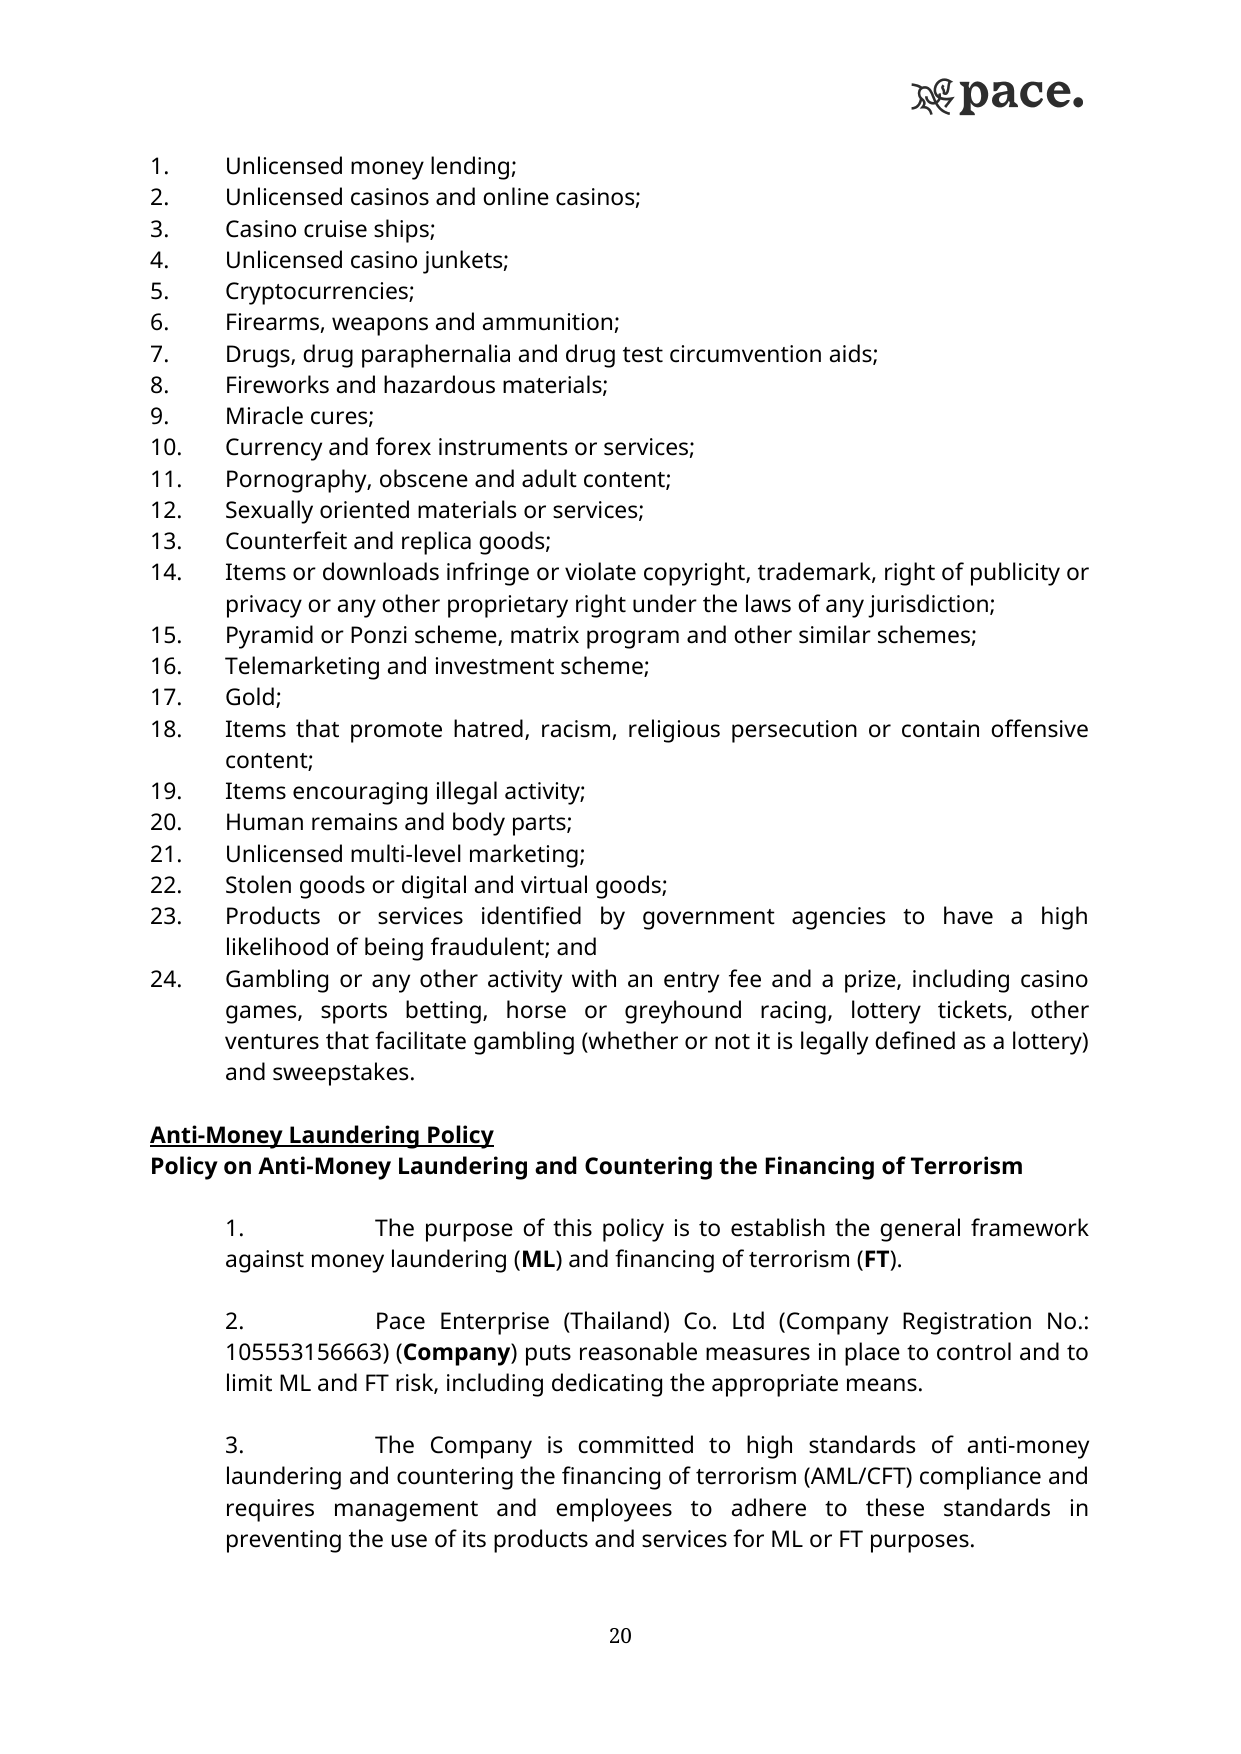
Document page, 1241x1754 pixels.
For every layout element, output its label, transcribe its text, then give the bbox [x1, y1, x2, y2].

list Counterfeit and replica goods; [150, 525, 1090, 556]
text 2. Pace Enterprise (Thailand) Co. Ltd (Company Registration No.: 105553156663) (Company) puts reasonable measures in place to control and to limit ML and FT risk, including dedicating the appropriate means. [225, 1305, 1090, 1398]
list Items or downloads infringe or violate copyright, trademark, right of publicity or privacy or any other proprietary right under the laws of any jurisdiction; [150, 556, 1090, 619]
picture [905, 73, 1091, 121]
list Items that promote hatred, racism, religious persecution or contain offensive content; [150, 712, 1090, 775]
list Sexually oriented materials or services; [150, 494, 1090, 525]
list Human remains and body parts; [150, 806, 1090, 837]
text 3. The Company is committed to high standards of anti-money laundering and countering the financing of terrorism (AML/CFT) compliance and requires management and employees to adhere to these standards in preventing the use of its products and services for ML or FT purposes. [225, 1429, 1090, 1554]
list Pyramid or Ponzi scheme, matrix program and other similar schemes; [150, 619, 1090, 650]
list Fireworks and hazardous materials; [150, 369, 1090, 400]
text 1. The purpose of this policy is to establish the general framework against money laundering (ML) and financing of terrorism (FT). [225, 1212, 1090, 1274]
list Unlicensed casinos and online casinos; [150, 181, 1090, 212]
list Unlicensed multi-level marketing; [150, 837, 1090, 869]
text Anti-Money Laundering Policy [150, 1119, 1090, 1150]
list Gambling or any other activity with an entry fee and a prize, including casino games, sports betting, horse or greyhound racing, lottery tickets, other ventures that facilitate gambling (whether or not it is legally defined as a lottery) and sweepstakes. [150, 962, 1090, 1087]
list Unlicensed money lending; [150, 150, 1090, 181]
list Products or services identified by government agencies to have a high likelihood of being fraudulent; and [150, 900, 1090, 962]
list Telemarketing and investment scheme; [150, 650, 1090, 681]
list Miracle cures; [150, 400, 1090, 431]
list Unlicensed casino junkets; [150, 244, 1090, 275]
list Cryptocurrencies; [150, 275, 1090, 306]
text Policy on Anti-Money Laundering and Countering the Financing of Terrorism [150, 1150, 1090, 1181]
list Items encouraging illegal activity; [150, 775, 1090, 806]
list Firearms, weapons and ammunition; [150, 306, 1090, 337]
list Pornography, obscene and adult content; [150, 462, 1090, 494]
list Stolen goods or digital and virtual goods; [150, 869, 1090, 900]
list Currency and forex instruments or services; [150, 431, 1090, 462]
list Drugs, drug paraphernalia and drug test circumvention aids; [150, 337, 1090, 369]
list Gold; [150, 681, 1090, 712]
list Casino cruise ships; [150, 212, 1090, 244]
